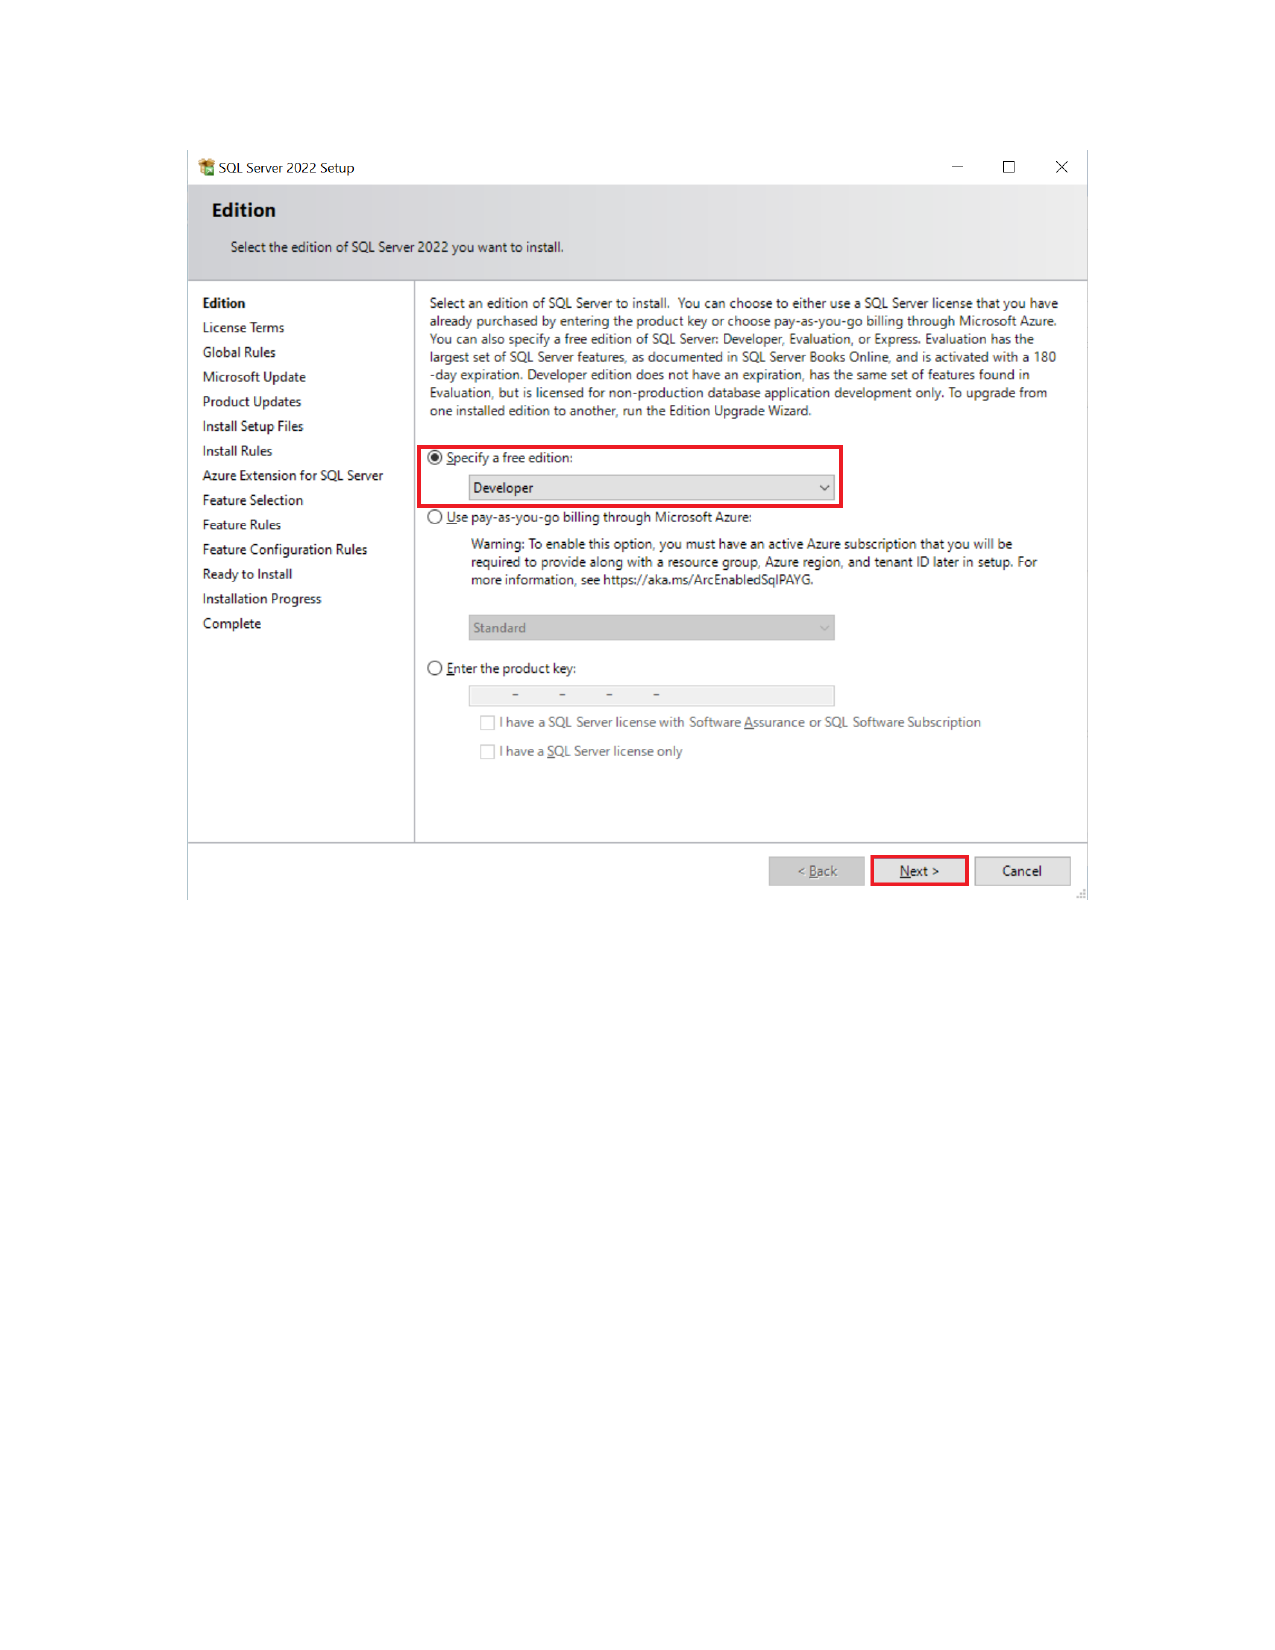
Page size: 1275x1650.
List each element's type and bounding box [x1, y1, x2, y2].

picture [187, 150, 1088, 900]
